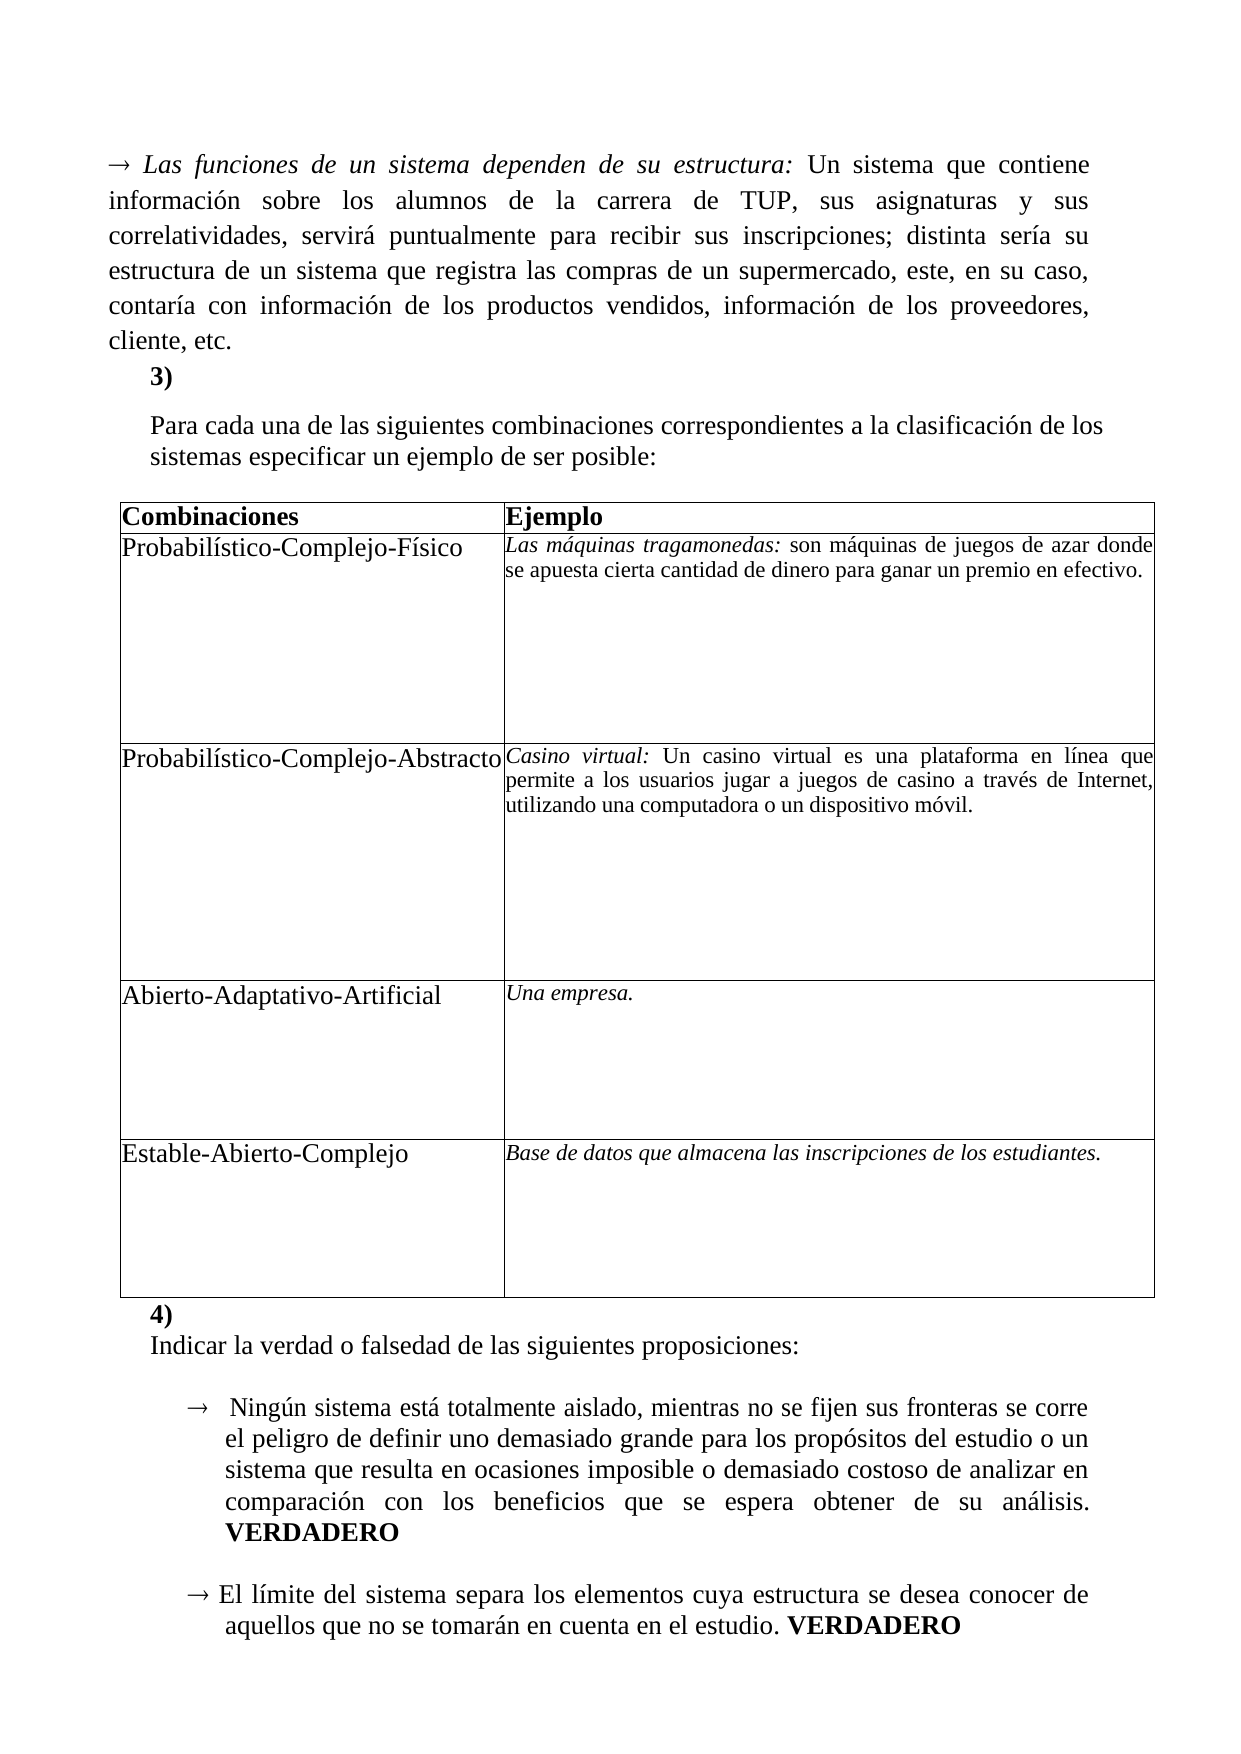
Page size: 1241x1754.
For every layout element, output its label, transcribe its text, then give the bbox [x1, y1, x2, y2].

text Para cada una de las siguientes combinaciones correspondientes a la clasificación de los sistemas especificar un ejemplo de ser posible: [150, 409, 1167, 471]
table_cell Abierto-Adaptativo-Artificial [121, 981, 504, 1138]
text  Ningún sistema está totalmente aislado, mientras no se fijen sus fronteras se corre el peligro de definir uno demasiado grande para los propósitos del estudio o un sistema que resulta en ocasiones imposible o demasiado costoso de analizar en comparación con los beneficios que se espera obtener de su análisis. VERDADERO [187, 1391, 1090, 1547]
table_header Ejemplo [505, 503, 1154, 532]
table_cell Casino virtual: Un casino virtual es una plataforma en línea que permite a los usuarios jugar a juegos de casino a través de Internet, utilizando una computadora o un dispositivo móvil. [505, 744, 1154, 980]
table_cell Estable-Abierto-Complejo [121, 1140, 504, 1297]
text Indicar la verdad o falsedad de las siguientes proposiciones: [150, 1329, 1167, 1360]
text  Las funciones de un sistema dependen de su estructura: Un sistema que contiene información sobre los alumnos de la carrera de TUP, sus asignaturas y sus correlatividades, servirá puntualmente para recibir sus inscripciones; distinta sería su estructura de un sistema que registra las compras de un supermercado, este, en su caso, contaría con información de los productos vendidos, información de los proveedores, cliente, etc. [108, 149, 1090, 355]
text  El límite del sistema separa los elementos cuya estructura se desea conocer de aquellos que no se tomarán en cuenta en el estudio. VERDADERO [187, 1578, 1090, 1641]
table_cell Una empresa. [505, 981, 1154, 1138]
table_cell Base de datos que almacena las inscripciones de los estudiantes. [505, 1140, 1154, 1297]
subtitle 3) [150, 360, 1167, 391]
table_cell Probabilístico-Complejo-Físico [121, 534, 504, 743]
subtitle 4) [150, 1298, 1167, 1329]
table_cell Probabilístico-Complejo-Abstracto [121, 744, 504, 980]
table_cell Las máquinas tragamonedas: son máquinas de juegos de azar donde se apuesta cierta cantidad de dinero para ganar un premio en efectivo. [505, 534, 1154, 743]
table_header Combinaciones [121, 503, 504, 532]
